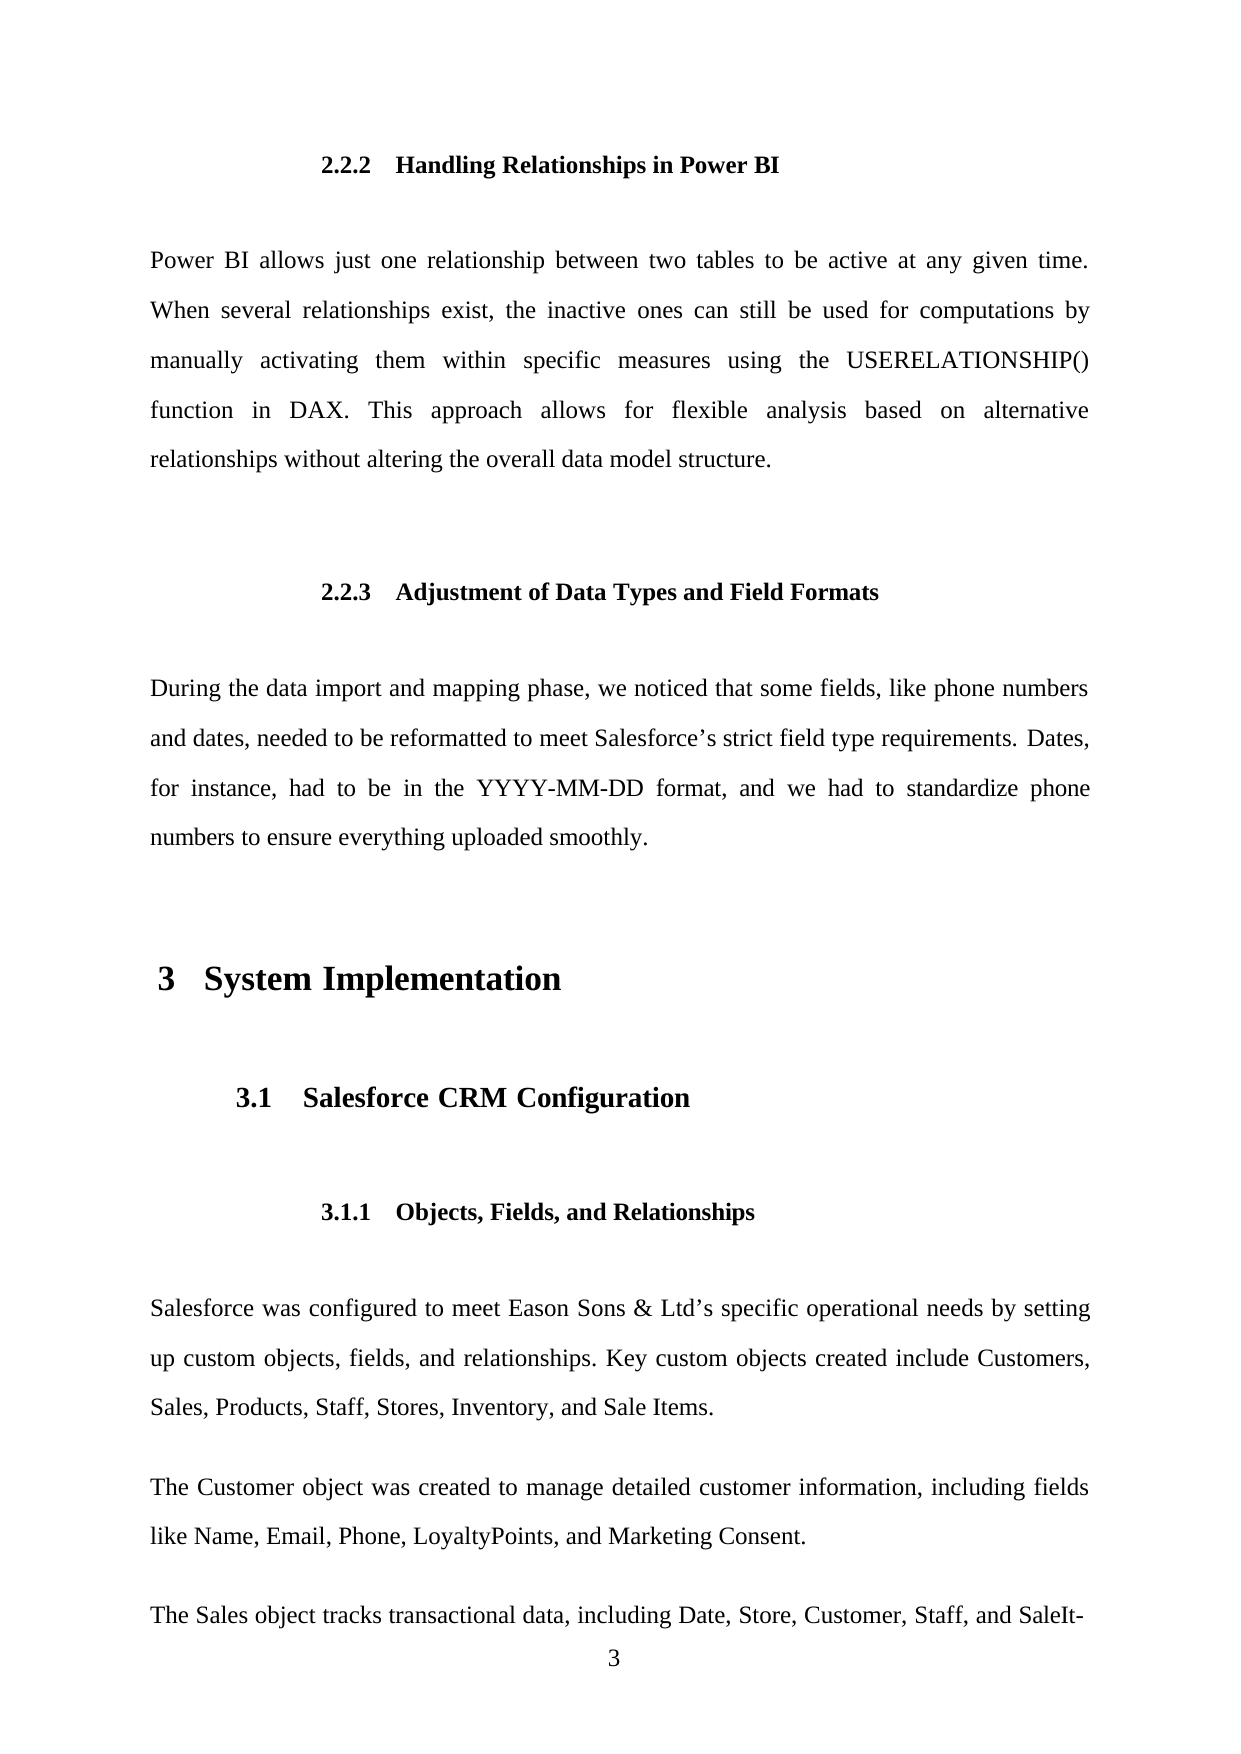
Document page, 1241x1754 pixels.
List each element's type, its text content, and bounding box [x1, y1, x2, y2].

text During the data import and mapping phase, we noticed that some fields, like phone numbers and dates, needed to be reformatted to meet Salesforce’s strict field type requirements. Dates, for instance, had to be in the YYYY-MM-DD format, and we had to standardize phone numbers to ensure everything uploaded smoothly. [150, 673, 1090, 851]
text The Sales object tracks transactional data, including Date, Store, Customer, Staff, and SaleIt- [150, 1600, 1240, 1629]
subtitle Salesforce CRM Configuration [236, 1080, 1240, 1113]
subtitle Handling Relationships in Power BI [321, 150, 1240, 178]
text Power BI allows just one relationship between two tables to be active at any given time. When several relationships exist, the inactive ones can still be used for computations by manually activating them within specific measures using the USERELATIONSHIP() function in DAX. This approach allows for flexible analysis based on alternative relationships without altering the overall data model structure. [150, 246, 1090, 473]
subtitle Adjustment of Data Types and Field Formats [321, 577, 1240, 606]
text Salesforce was configured to meet Eason Sons & Ltd’s specific operational needs by setting up custom objects, fields, and relationships. Key custom objects created include Customers, Sales, Products, Staff, Stores, Inventory, and Sale Items. [150, 1293, 1090, 1421]
subtitle Objects, Fields, and Relationships [321, 1197, 1240, 1226]
subtitle System Implementation [157, 957, 1240, 998]
text The Customer object was created to manage detailed customer information, including fields like Name, Email, Phone, LoyaltyPoints, and Marketing Consent. [150, 1472, 1090, 1550]
